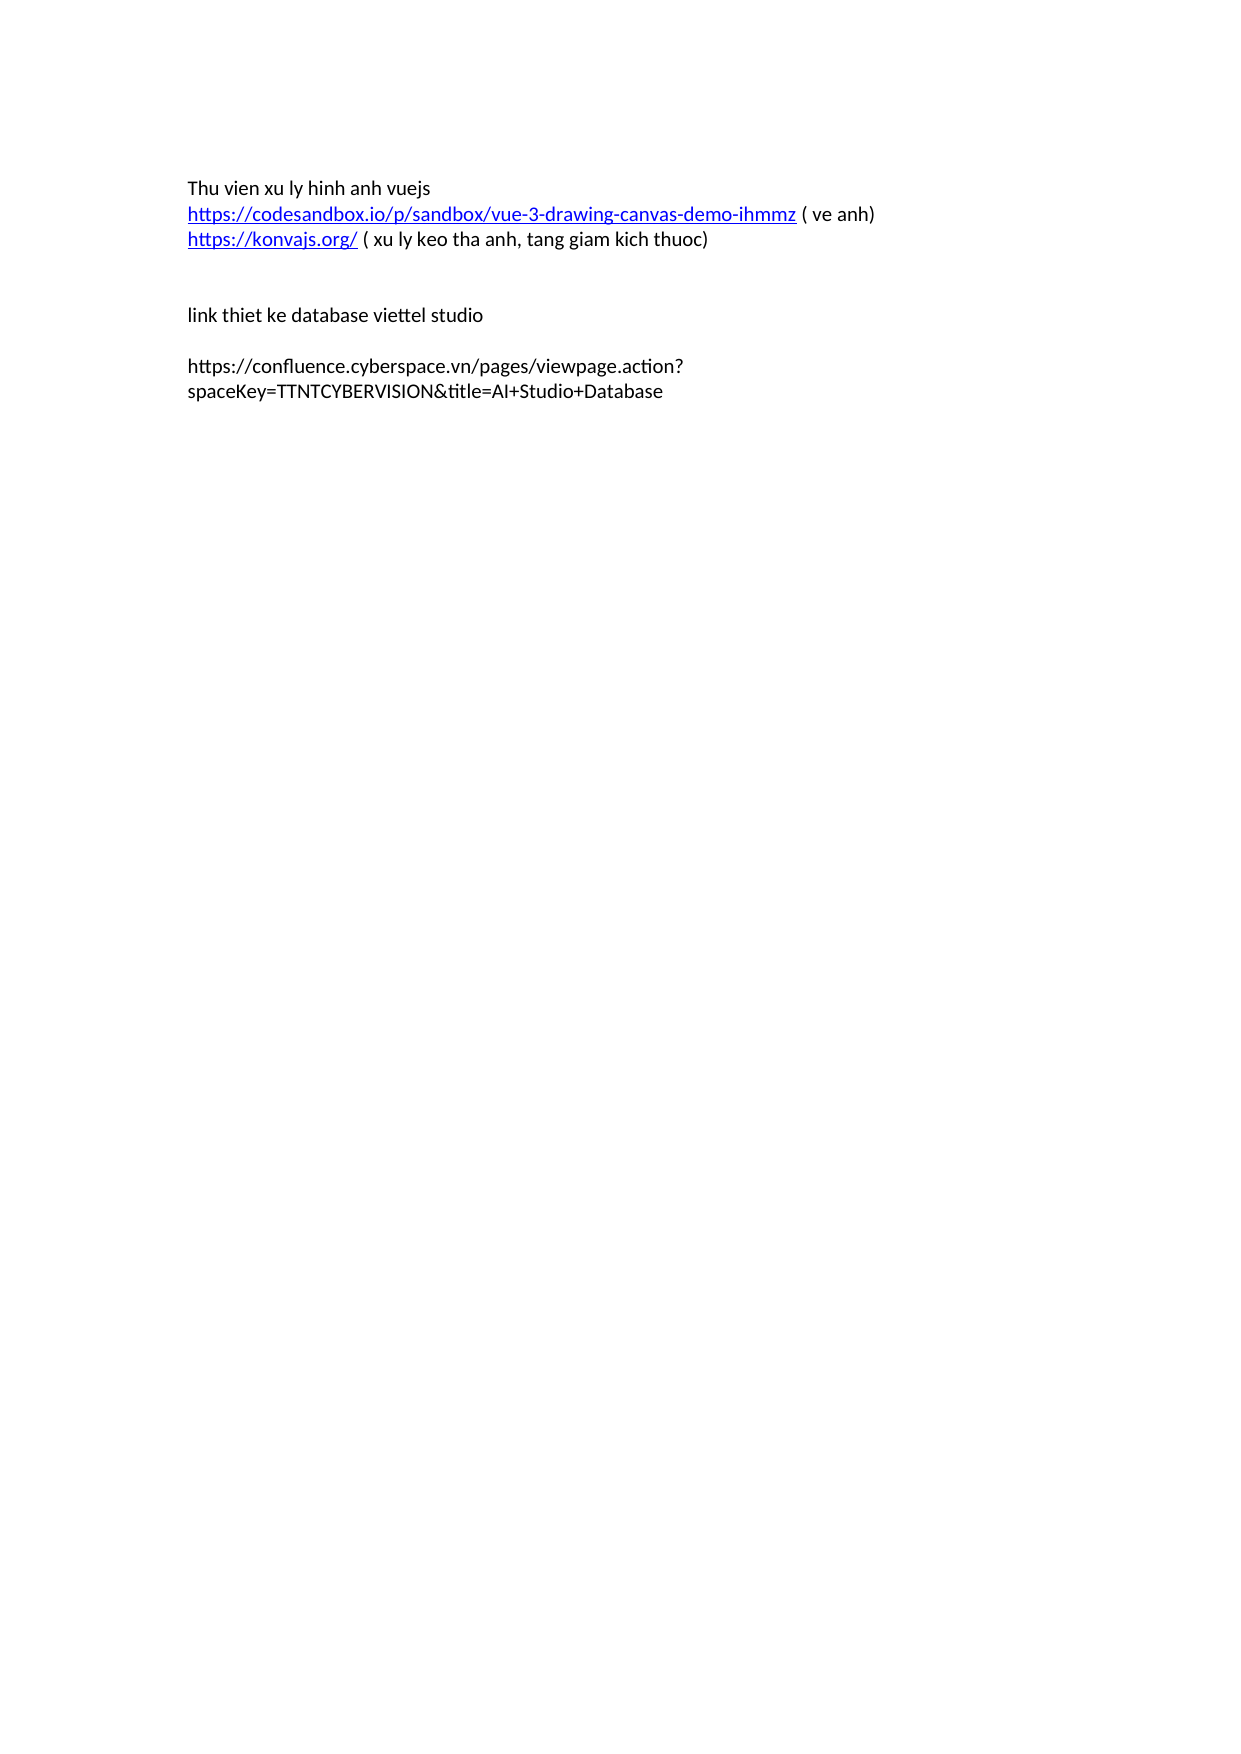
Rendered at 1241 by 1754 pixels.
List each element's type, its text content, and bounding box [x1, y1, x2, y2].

text https://confluence.cyberspace.vn/pages/viewpage.action?spaceKey=TTNTCYBERVISION&title=AI+Studio+Database [187, 353, 1053, 404]
text Thu vien xu ly hinh anh vuejs [187, 175, 1053, 201]
text https://codesandbox.io/p/sandbox/vue-3-drawing-canvas-demo-ihmmz ( ve anh) [187, 201, 1053, 226]
text link thiet ke database viettel studio [187, 302, 1053, 328]
text https://konvajs.org/ ( xu ly keo tha anh, tang giam kich thuoc) [187, 226, 1053, 252]
